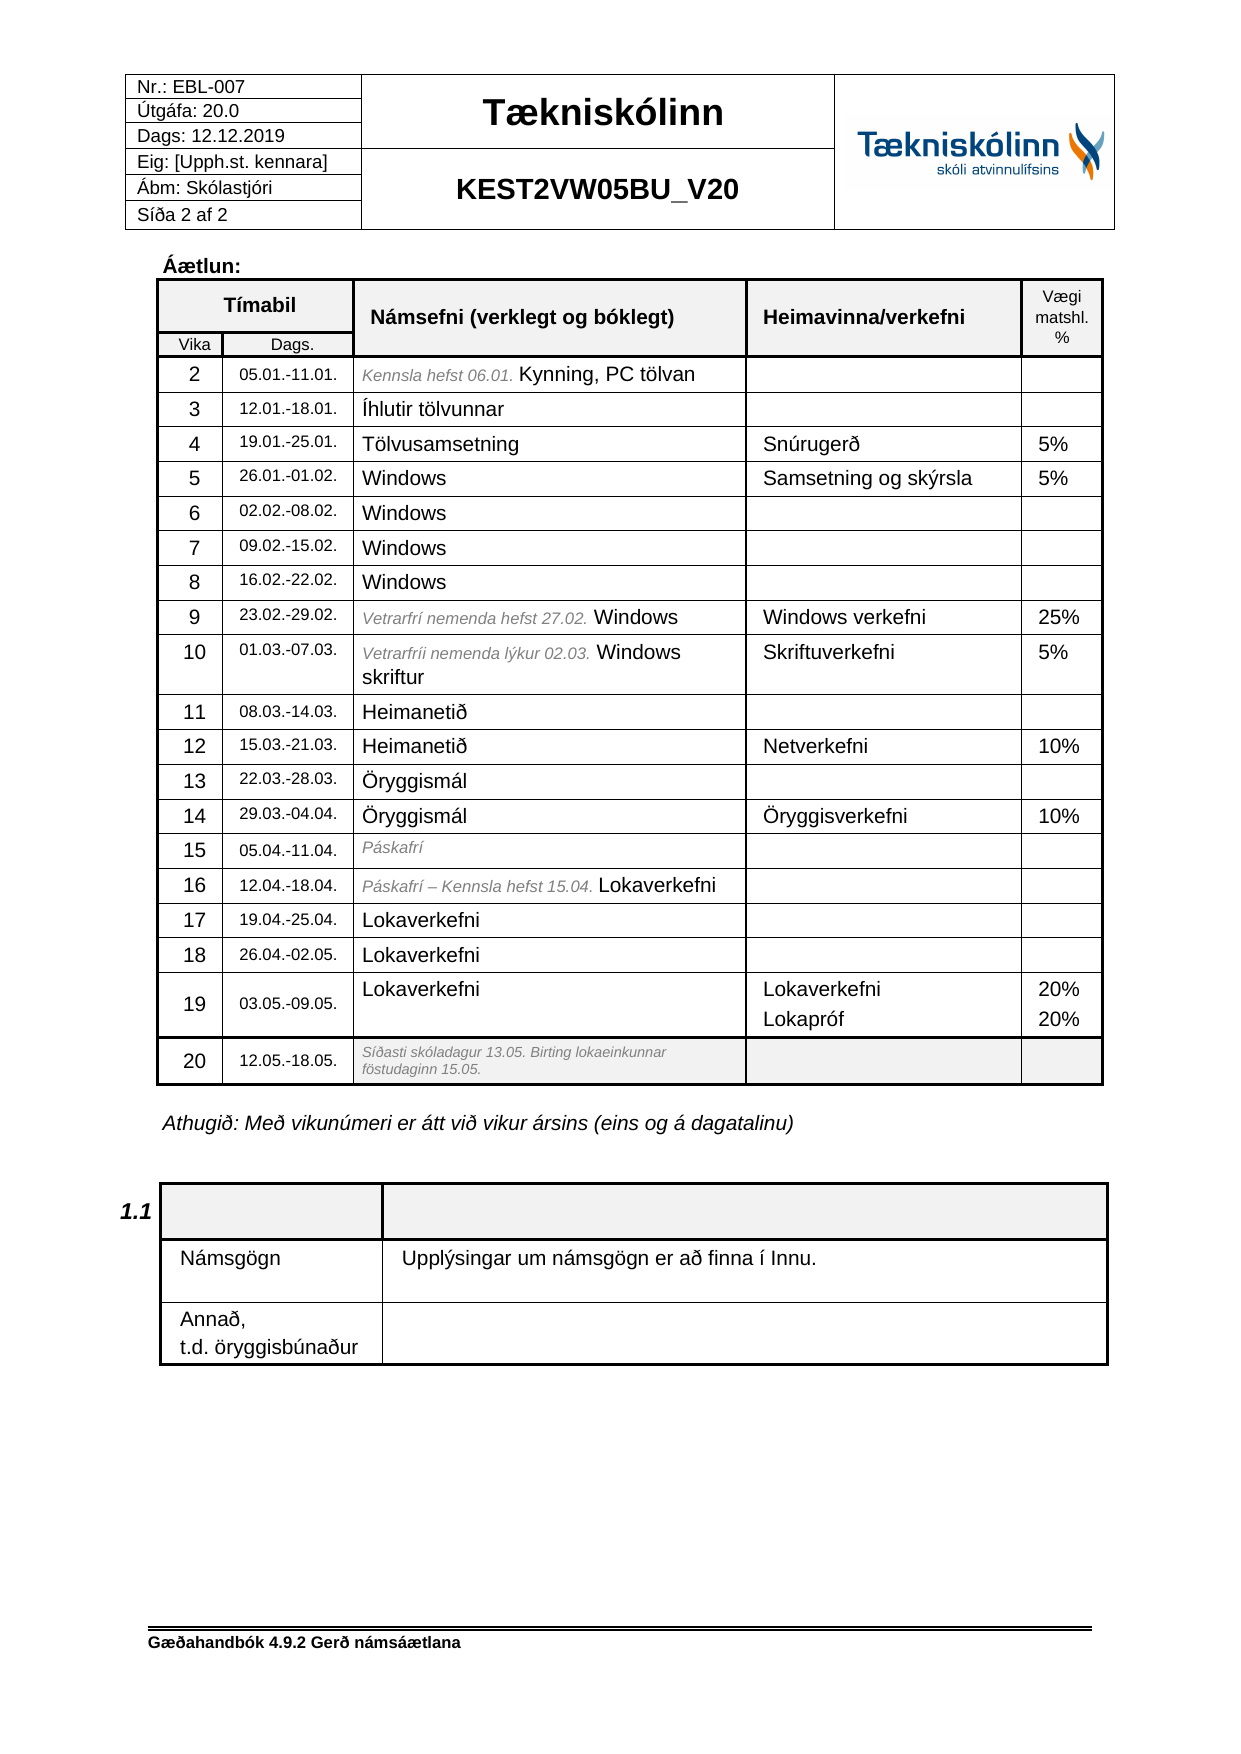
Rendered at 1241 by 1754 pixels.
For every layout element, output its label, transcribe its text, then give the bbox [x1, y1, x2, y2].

table_cell Páskafrí [354, 834, 745, 868]
table_cell Windows [354, 566, 745, 600]
table_cell Öryggismál [354, 800, 745, 833]
table_cell 12.05.-18.05. [223, 1039, 353, 1083]
table_cell 4 [159, 427, 222, 461]
table_cell Netverkefni [747, 730, 1021, 764]
table_cell [747, 497, 1021, 530]
table_cell 10% [1022, 730, 1101, 764]
table_cell Lokaverkefni Lokapróf [747, 973, 1021, 1036]
table_cell 18 [159, 938, 222, 972]
table_cell [1022, 393, 1101, 426]
text Áætlun: [162, 254, 1092, 278]
table_cell Tölvusamsetning [354, 427, 745, 461]
table_cell 05.04.-11.04. [223, 834, 353, 868]
table_cell [747, 566, 1021, 600]
table_cell 16 [159, 869, 222, 902]
picture [846, 114, 1114, 190]
table_cell 20% 20% [1022, 973, 1101, 1036]
table_cell Windows [354, 497, 745, 530]
table_cell Heimanetið [354, 695, 745, 729]
table_cell [747, 765, 1021, 798]
table_cell [1022, 1039, 1101, 1083]
table_header Námsefni (verklegt og bóklegt) [355, 281, 745, 355]
table_cell 8 [159, 566, 222, 600]
table_cell [1022, 531, 1101, 565]
table_cell 29.03.-04.04. [223, 800, 353, 833]
table_cell Námsgögn [162, 1241, 382, 1302]
table_cell Íhlutir tölvunnar [354, 393, 745, 426]
table_cell 25% [1022, 601, 1101, 634]
table_cell 5% [1022, 462, 1101, 496]
table_cell 13 [159, 765, 222, 798]
text Athugið: Með vikunúmeri er átt við vikur ársins (eins og á dagatalinu) [162, 1110, 1092, 1134]
table_cell [747, 695, 1021, 729]
table_cell 16.02.-22.02. [223, 566, 353, 600]
table_cell 19.04.-25.04. [223, 904, 353, 937]
table_header Heimavinna/verkefni [748, 281, 1020, 355]
table_cell [747, 938, 1021, 972]
table_cell Lokaverkefni [354, 904, 745, 937]
table_cell [1022, 695, 1101, 729]
table_cell 11 [159, 695, 222, 729]
table_cell [747, 869, 1021, 902]
table_cell 15 [159, 834, 222, 868]
table_cell 9 [159, 601, 222, 634]
table_header Tímabil [159, 281, 352, 331]
table_cell Upplýsingar um námsgögn er að finna í Innu. [383, 1241, 1106, 1302]
table_cell Lokaverkefni [354, 938, 745, 972]
table_cell [1022, 904, 1101, 937]
table_cell Dags. [224, 334, 352, 355]
table_cell Lokaverkefni [354, 973, 745, 1036]
table_cell [747, 904, 1021, 937]
table_cell Samsetning og skýrsla [747, 462, 1021, 496]
table_cell Snúrugerð [747, 427, 1021, 461]
table_header Vægi matshl. % [1023, 281, 1101, 355]
table_cell Páskafrí – Kennsla hefst 15.04. Lokaverkefni [354, 869, 745, 902]
table_cell 19 [159, 973, 222, 1036]
table_cell [1022, 497, 1101, 530]
table_cell 6 [159, 497, 222, 530]
table_cell 20 [159, 1039, 222, 1083]
table_cell 17 [159, 904, 222, 937]
table_cell 03.05.-09.05. [223, 973, 353, 1036]
table_cell 5 [159, 462, 222, 496]
table_header [384, 1185, 1106, 1238]
table_cell 01.03.-07.03. [223, 635, 353, 694]
table_cell 22.03.-28.03. [223, 765, 353, 798]
table_cell 5% [1022, 427, 1101, 461]
table_cell [1022, 566, 1101, 600]
table_cell Windows [354, 462, 745, 496]
table_cell Windows verkefni [747, 601, 1021, 634]
table_cell 14 [159, 800, 222, 833]
table_cell 12.01.-18.01. [223, 393, 353, 426]
table_cell Annað, t.d. öryggisbúnaður [162, 1303, 382, 1363]
table_cell Vetrarfríi nemenda lýkur 02.03. Windows skriftur [354, 635, 745, 694]
table_cell [1022, 869, 1101, 902]
table_cell [747, 834, 1021, 868]
table_cell 23.02.-29.02. [223, 601, 353, 634]
table_cell [747, 1039, 1021, 1083]
table_cell 26.01.-01.02. [223, 462, 353, 496]
table_cell 26.04.-02.05. [223, 938, 353, 972]
table_cell Vika [159, 334, 221, 355]
table_cell 10% [1022, 800, 1101, 833]
table_cell 10 [159, 635, 222, 694]
table_cell 19.01.-25.01. [223, 427, 353, 461]
table_cell 05.01.-11.01. [223, 358, 353, 392]
table_cell [747, 358, 1021, 392]
table_cell [747, 531, 1021, 565]
table_cell [1022, 765, 1101, 798]
table_cell 7 [159, 531, 222, 565]
table_cell Öryggismál [354, 765, 745, 798]
table_cell [1022, 938, 1101, 972]
table_cell [1022, 358, 1101, 392]
table_cell Windows [354, 531, 745, 565]
table_cell [1022, 834, 1101, 868]
table_cell 2 [159, 358, 222, 392]
table_cell 09.02.-15.02. [223, 531, 353, 565]
table_header [162, 1185, 381, 1238]
table_cell 3 [159, 393, 222, 426]
table_cell Kennsla hefst 06.01. Kynning, PC tölvan [354, 358, 745, 392]
table_cell [383, 1303, 1106, 1363]
table_cell 12 [159, 730, 222, 764]
table_cell 08.03.-14.03. [223, 695, 353, 729]
table_cell Öryggisverkefni [747, 800, 1021, 833]
table_cell Skriftuverkefni [747, 635, 1021, 694]
table_cell Síðasti skóladagur 13.05. Birting lokaeinkunnar föstudaginn 15.05. [354, 1039, 745, 1083]
table_cell [747, 393, 1021, 426]
table_cell Vetrarfrí nemenda hefst 27.02. Windows [354, 601, 745, 634]
table_cell 15.03.-21.03. [223, 730, 353, 764]
table_cell 12.04.-18.04. [223, 869, 353, 902]
table_cell 5% [1022, 635, 1101, 694]
table_cell Heimanetið [354, 730, 745, 764]
table_cell 02.02.-08.02. [223, 497, 353, 530]
